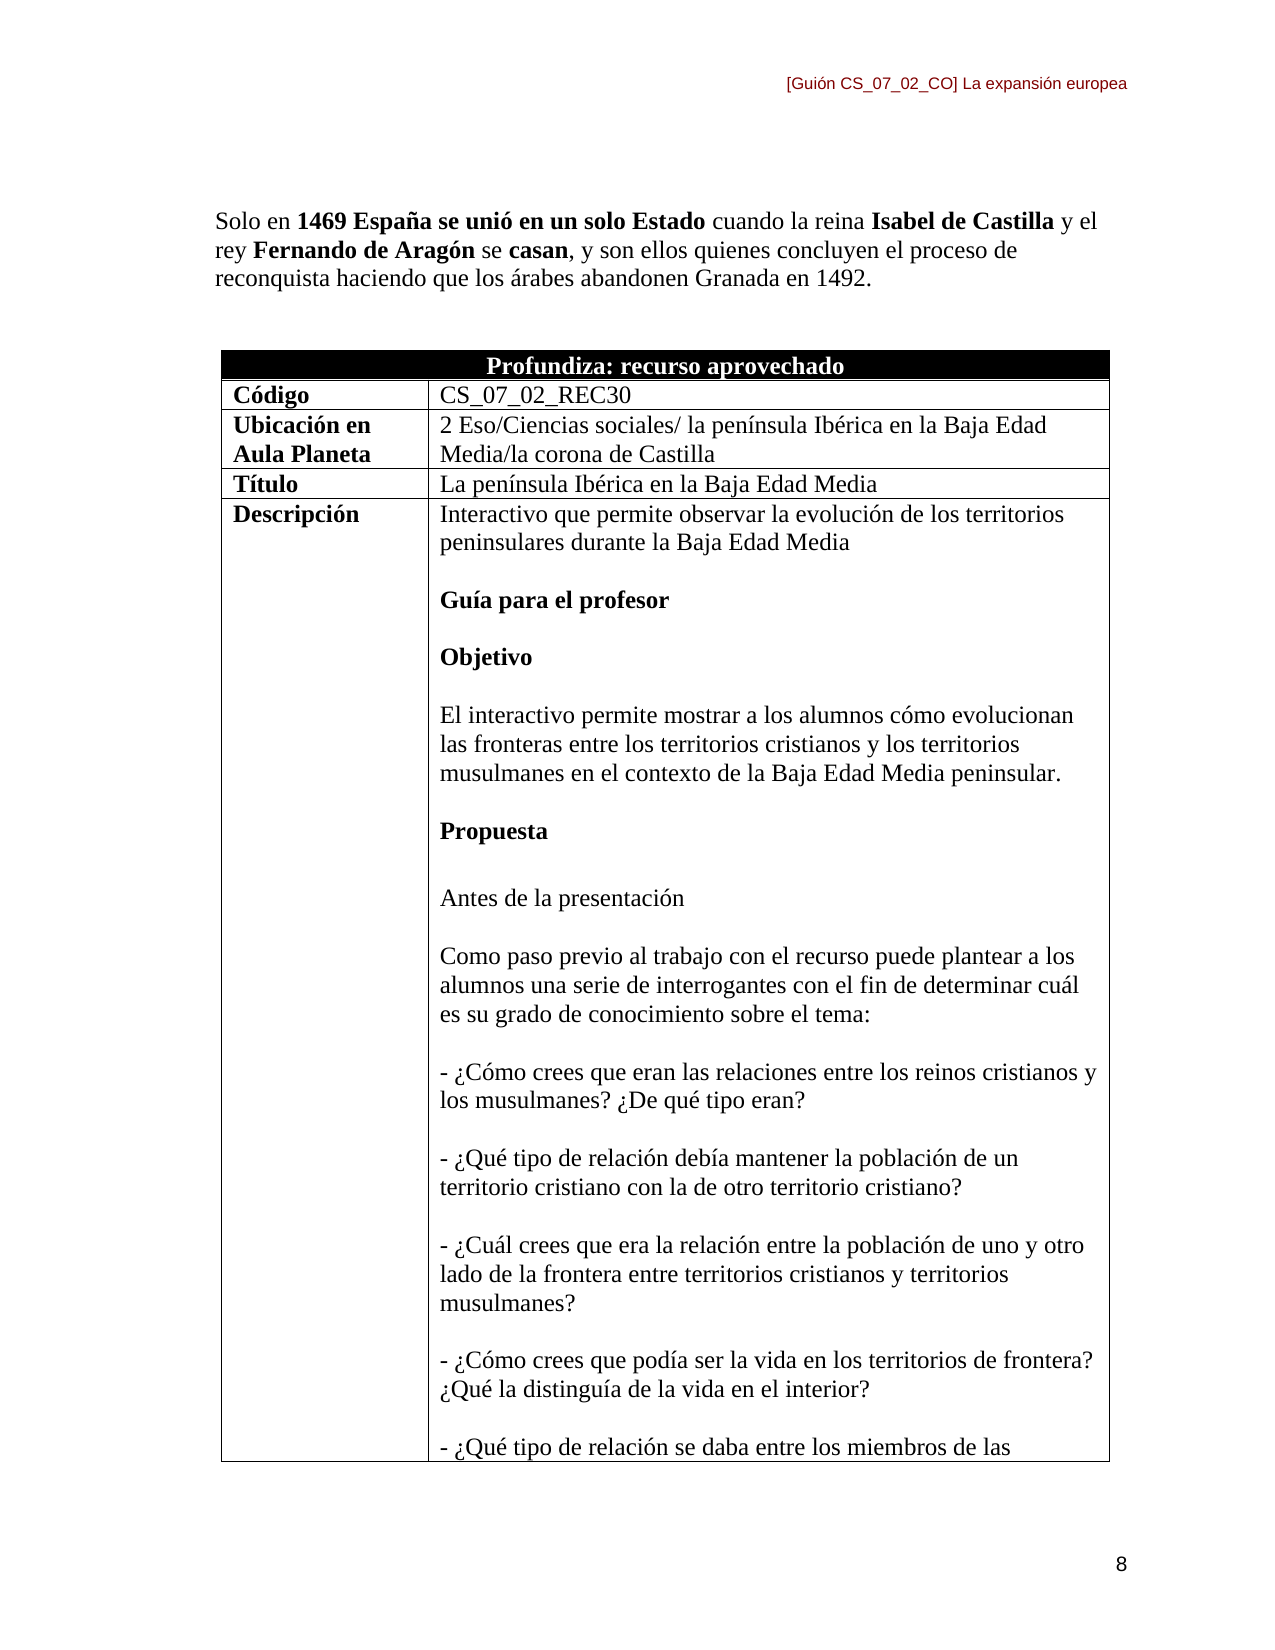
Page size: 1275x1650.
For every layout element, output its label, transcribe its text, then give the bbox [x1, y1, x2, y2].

table_cell Código [222, 381, 428, 409]
table_cell La península Ibérica en la Baja Edad Media [429, 469, 1109, 498]
table_header Profundiza: recurso aprovechado [222, 351, 1109, 379]
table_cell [429, 499, 1109, 1461]
table_cell 2 Eso/Ciencias sociales/ la península Ibérica en la Baja Edad Media/la corona de Castilla [429, 410, 1109, 468]
list Solo en 1469 España se unió en un solo Estado cuando la reina Isabel de Castilla y el rey Fernando de Aragón se casan, y son ellos quienes concluyen el proceso de reconquista haciendo que los árabes abandonen Granada en 1492. [215, 206, 1127, 292]
table_cell Descripción [222, 499, 428, 1461]
table_cell Título [222, 469, 428, 498]
table_cell CS_07_02_REC30 [429, 381, 1109, 409]
table_cell Ubicación en Aula Planeta [222, 410, 428, 468]
